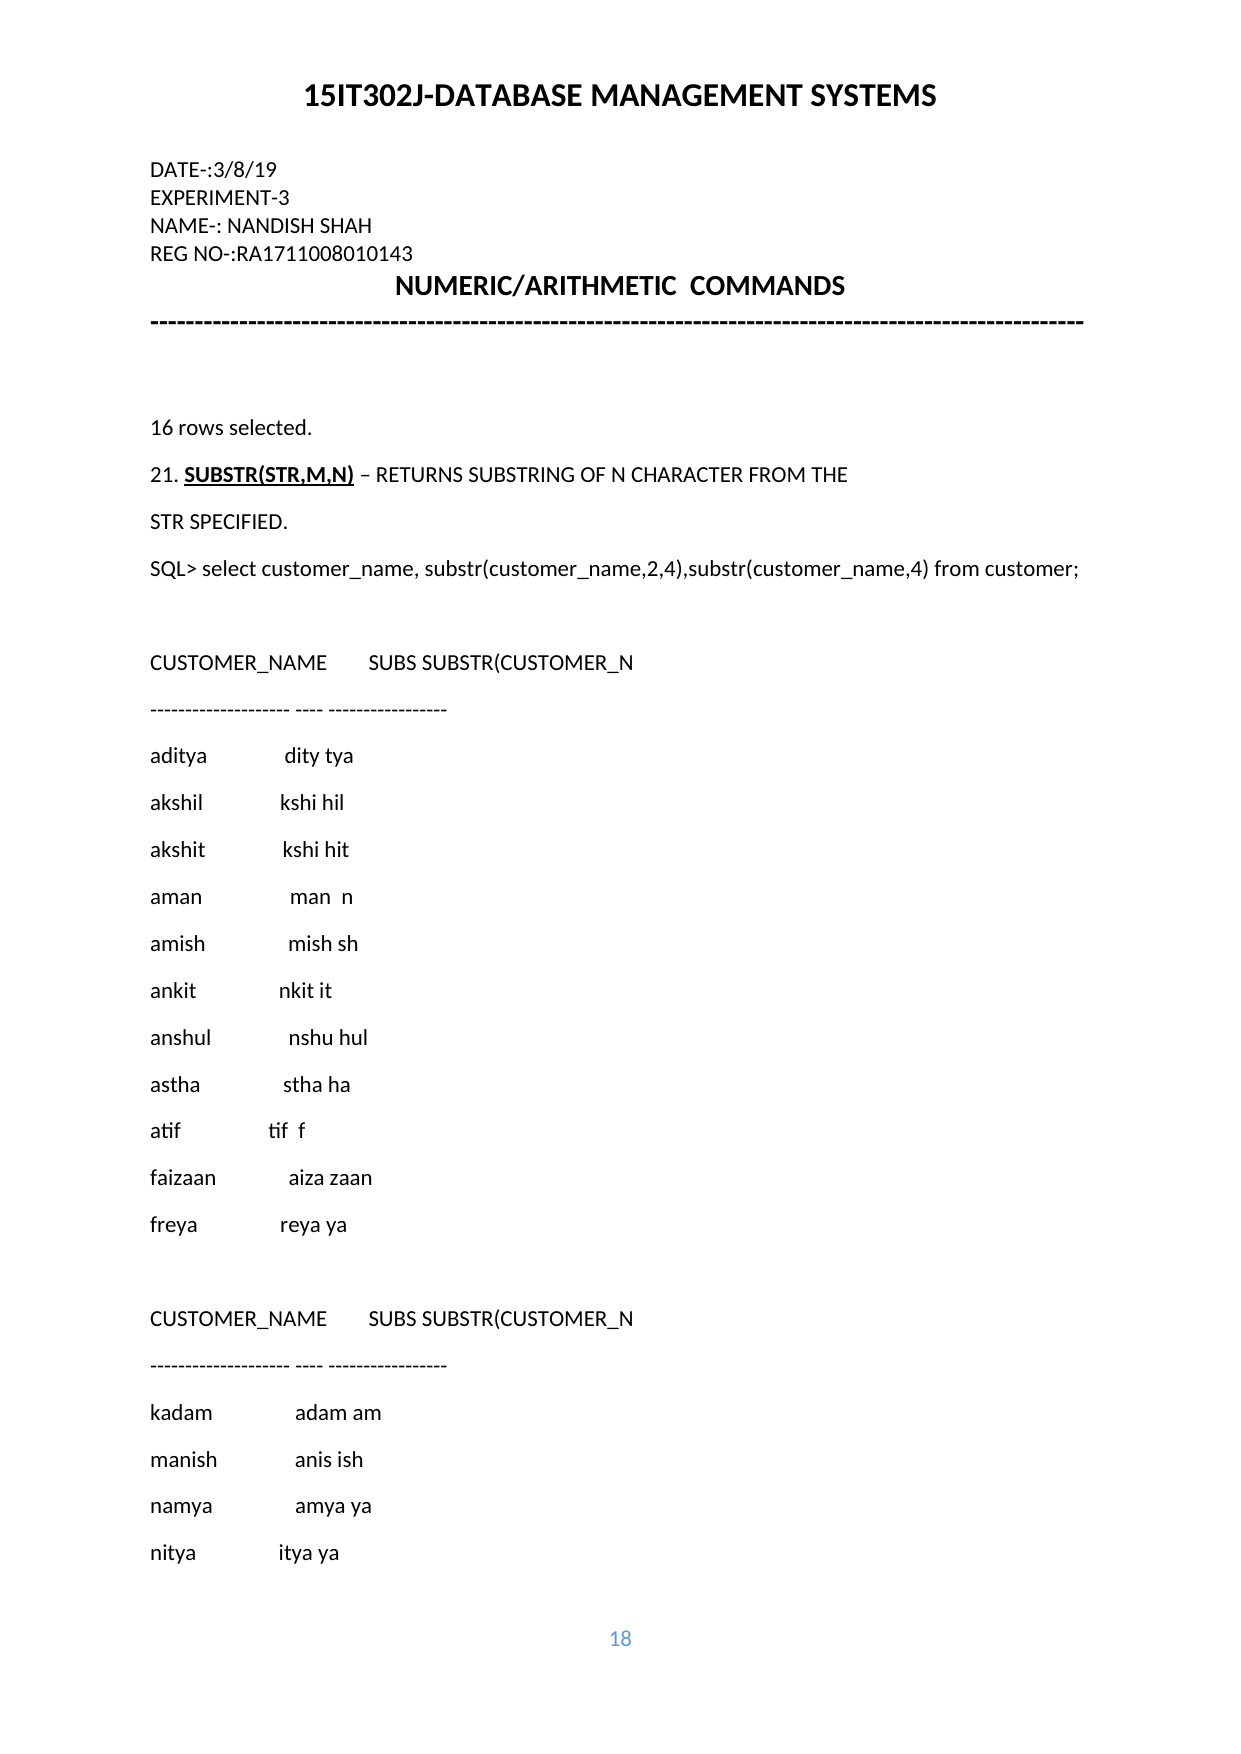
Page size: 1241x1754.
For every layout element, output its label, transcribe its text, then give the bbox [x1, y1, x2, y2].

text kadam adam am [150, 1398, 1090, 1426]
text akshit kshi hit [150, 835, 1090, 863]
text atif tif f [150, 1117, 1090, 1144]
text 21. SUBSTR(STR,M,N) – RETURNS SUBSTRING OF N CHARACTER FROM THE [150, 460, 1090, 488]
text anshul nshu hul [150, 1023, 1090, 1051]
text aditya dity tya [150, 742, 1090, 769]
text faizaan aiza zaan [150, 1163, 1090, 1191]
text freya reya ya [150, 1210, 1090, 1238]
text nitya itya ya [150, 1538, 1090, 1566]
text akshil kshi hil [150, 788, 1090, 816]
text amish mish sh [150, 929, 1090, 957]
text SQL> select customer_name, substr(customer_name,2,4),substr(customer_name,4) from customer; [150, 554, 1090, 582]
text manish anis ish [150, 1445, 1090, 1473]
text ankit nkit it [150, 976, 1090, 1004]
text astha stha ha [150, 1070, 1090, 1098]
text 16 rows selected. [150, 413, 1090, 441]
text -------------------- ---- ----------------- [150, 1351, 1090, 1379]
text STR SPECIFIED. [150, 507, 1090, 535]
text CUSTOMER_NAME SUBS SUBSTR(CUSTOMER_N [150, 648, 1090, 676]
text namya amya ya [150, 1492, 1090, 1519]
text aman man n [150, 882, 1090, 910]
text CUSTOMER_NAME SUBS SUBSTR(CUSTOMER_N [150, 1304, 1090, 1332]
text -------------------- ---- ----------------- [150, 695, 1090, 723]
